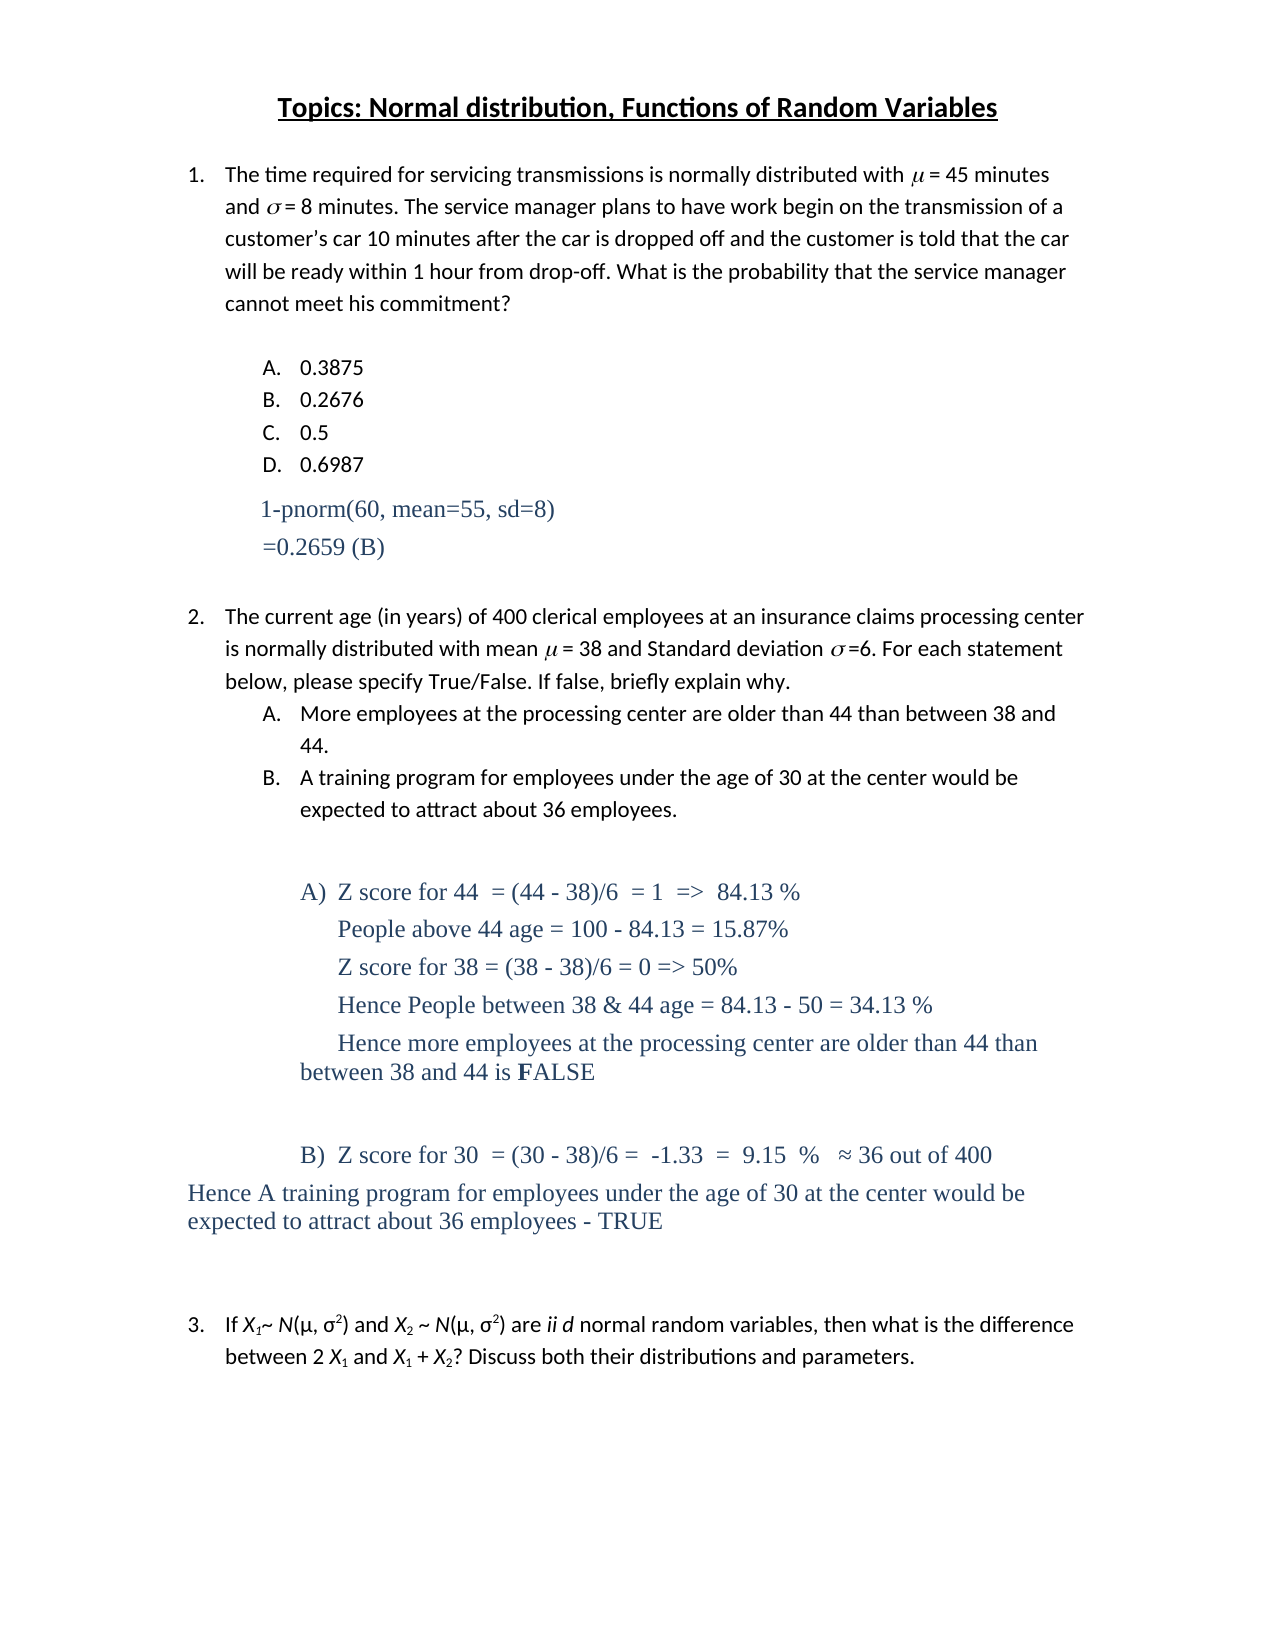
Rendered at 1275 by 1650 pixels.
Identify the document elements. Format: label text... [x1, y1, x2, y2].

list 0.6987 [262, 450, 1087, 478]
list A training program for employees under the age of 30 at the center would be expected to attract about 36 employees. [262, 763, 1087, 823]
list Z score for 44 = (44 - 38)/6 = 1 => 84.13 % [300, 877, 1087, 905]
text 1-pnorm(60, mean=55, sd=8) [187, 494, 1087, 523]
text Z score for 38 = (38 - 38)/6 = 0 => 50% [300, 952, 1087, 981]
list Z score for 30 = (30 - 38)/6 = -1.33 = 9.15 % ≈ 36 out of 400 [300, 1140, 1087, 1169]
list The time required for servicing transmissions is normally distributed with = 45 minutes and = 8 minutes. The service manager plans to have work begin on the transmission of a customer’s car 10 minutes after the car is dropped off and the customer is told that the car will be ready within 1 hour from drop-off. What is the probability that the service manager cannot meet his commitment? [187, 160, 1087, 317]
list If X1~ N(μ, σ2) and X2 ~ N(μ, σ2) are ii d normal random variables, then what is the difference between 2 X1 and X1 + X2? Discuss both their distributions and parameters. [187, 1310, 1087, 1371]
text Hence A training program for employees under the age of 30 at the center would be expected to attract about 36 employees - TRUE [187, 1178, 1087, 1235]
list The current age (in years) of 400 clerical employees at an insurance claims processing center is normally distributed with mean = 38 and Standard deviation =6. For each statement below, please specify True/False. If false, briefly explain why. [187, 602, 1087, 695]
list More employees at the processing center are older than 44 than between 38 and 44. [262, 699, 1087, 759]
text =0.2659 (B) [187, 532, 1087, 561]
text People above 44 age = 100 - 84.13 = 15.87% [300, 914, 1087, 943]
text Hence People between 38 & 44 age = 84.13 - 50 = 34.13 % [300, 990, 1087, 1019]
text Topics: Normal distribution, Functions of Random Variables [187, 89, 1087, 124]
list 0.2676 [262, 386, 1087, 413]
list 0.5 [262, 418, 1087, 446]
list 0.3875 [262, 353, 1087, 381]
text Hence more employees at the processing center are older than 44 than between 38 and 44 is FALSE [300, 1028, 1087, 1085]
